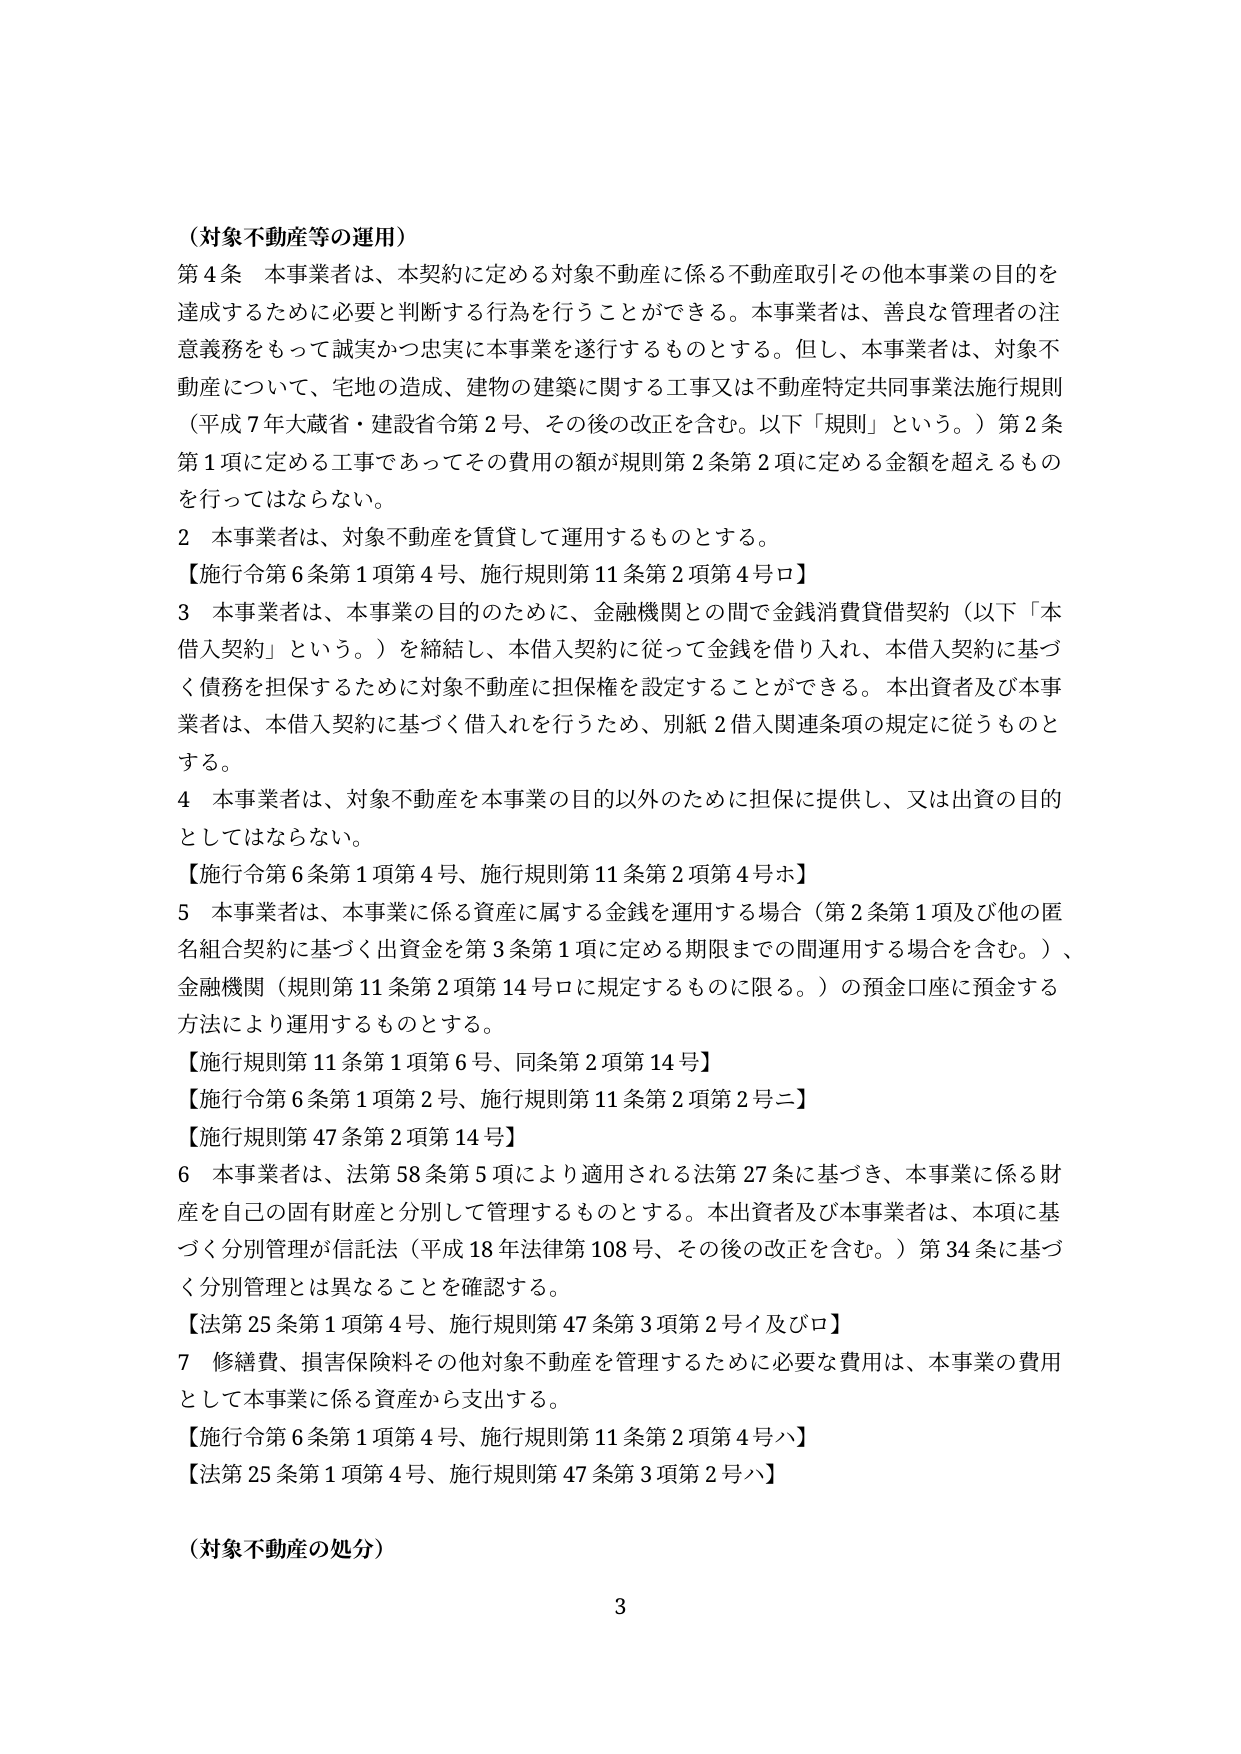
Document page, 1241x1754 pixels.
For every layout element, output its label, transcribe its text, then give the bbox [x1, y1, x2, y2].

text 7 修繕費、損害保険料その他対象不動産を管理するために必要な費用は、本事業の費用として本事業に係る資産から支出する。 [177, 1342, 1063, 1417]
text （対象不動産の処分） [177, 1529, 1063, 1567]
text 6 本事業者は、法第58条第5項により適用される法第27条に基づき、本事業に係る財産を自己の固有財産と分別して管理するものとする。本出資者及び本事業者は、本項に基づく分別管理が信託法（平成18年法律第108号、その後の改正を含む。）第34条に基づく分別管理とは異なることを確認する。 [177, 1154, 1063, 1304]
text 3 本事業者は、本事業の目的のために、金融機関との間で金銭消費貸借契約（以下「本借入契約」という。）を締結し、本借入契約に従って金銭を借り入れ、本借入契約に基づく債務を担保するために対象不動産に担保権を設定することができる。本出資者及び本事業者は、本借入契約に基づく借入れを行うため、別紙2借入関連条項の規定に従うものとする。 [177, 592, 1063, 779]
text 【施行規則第11条第1項第6号、同条第2項第14号】 [177, 1042, 1063, 1079]
text 【施行規則第47条第2項第14号】 [177, 1117, 1063, 1154]
text 5 本事業者は、本事業に係る資産に属する金銭を運用する場合（第2条第1項及び他の匿名組合契約に基づく出資金を第3条第1項に定める期限までの間運用する場合を含む。）、金融機関（規則第11条第2項第14号ロに規定するものに限る。）の預金口座に預金する方法により運用するものとする。 [177, 892, 1063, 1042]
text 第4条 本事業者は、本契約に定める対象不動産に係る不動産取引その他本事業の目的を達成するために必要と判断する行為を行うことができる。本事業者は、善良な管理者の注意義務をもって誠実かつ忠実に本事業を遂行するものとする。但し、本事業者は、対象不動産について、宅地の造成、建物の建築に関する工事又は不動産特定共同事業法施行規則（平成7年大蔵省・建設省令第2号、その後の改正を含む。以下「規則」という。）第2条第1項に定める工事であってその費用の額が規則第2条第2項に定める金額を超えるものを行ってはならない。 [177, 254, 1063, 517]
text 【施行令第6条第1項第2号、施行規則第11条第2項第2号ニ】 [177, 1079, 1063, 1117]
text 【施行令第6条第1項第4号、施行規則第11条第2項第4号ロ】 [177, 554, 1063, 592]
text 2 本事業者は、対象不動産を賃貸して運用するものとする。 [177, 517, 1063, 554]
text 【法第25条第1項第4号、施行規則第47条第3項第2号ハ】 [177, 1454, 1063, 1492]
text （対象不動産等の運用） [177, 217, 1063, 254]
text 【施行令第6条第1項第4号、施行規則第11条第2項第4号ホ】 [177, 854, 1063, 892]
text 4 本事業者は、対象不動産を本事業の目的以外のために担保に提供し、又は出資の目的としてはならない。 [177, 779, 1063, 854]
text 【施行令第6条第1項第4号、施行規則第11条第2項第4号ハ】 [177, 1417, 1063, 1454]
text 【法第25条第1項第4号、施行規則第47条第3項第2号イ及びロ】 [177, 1304, 1063, 1342]
